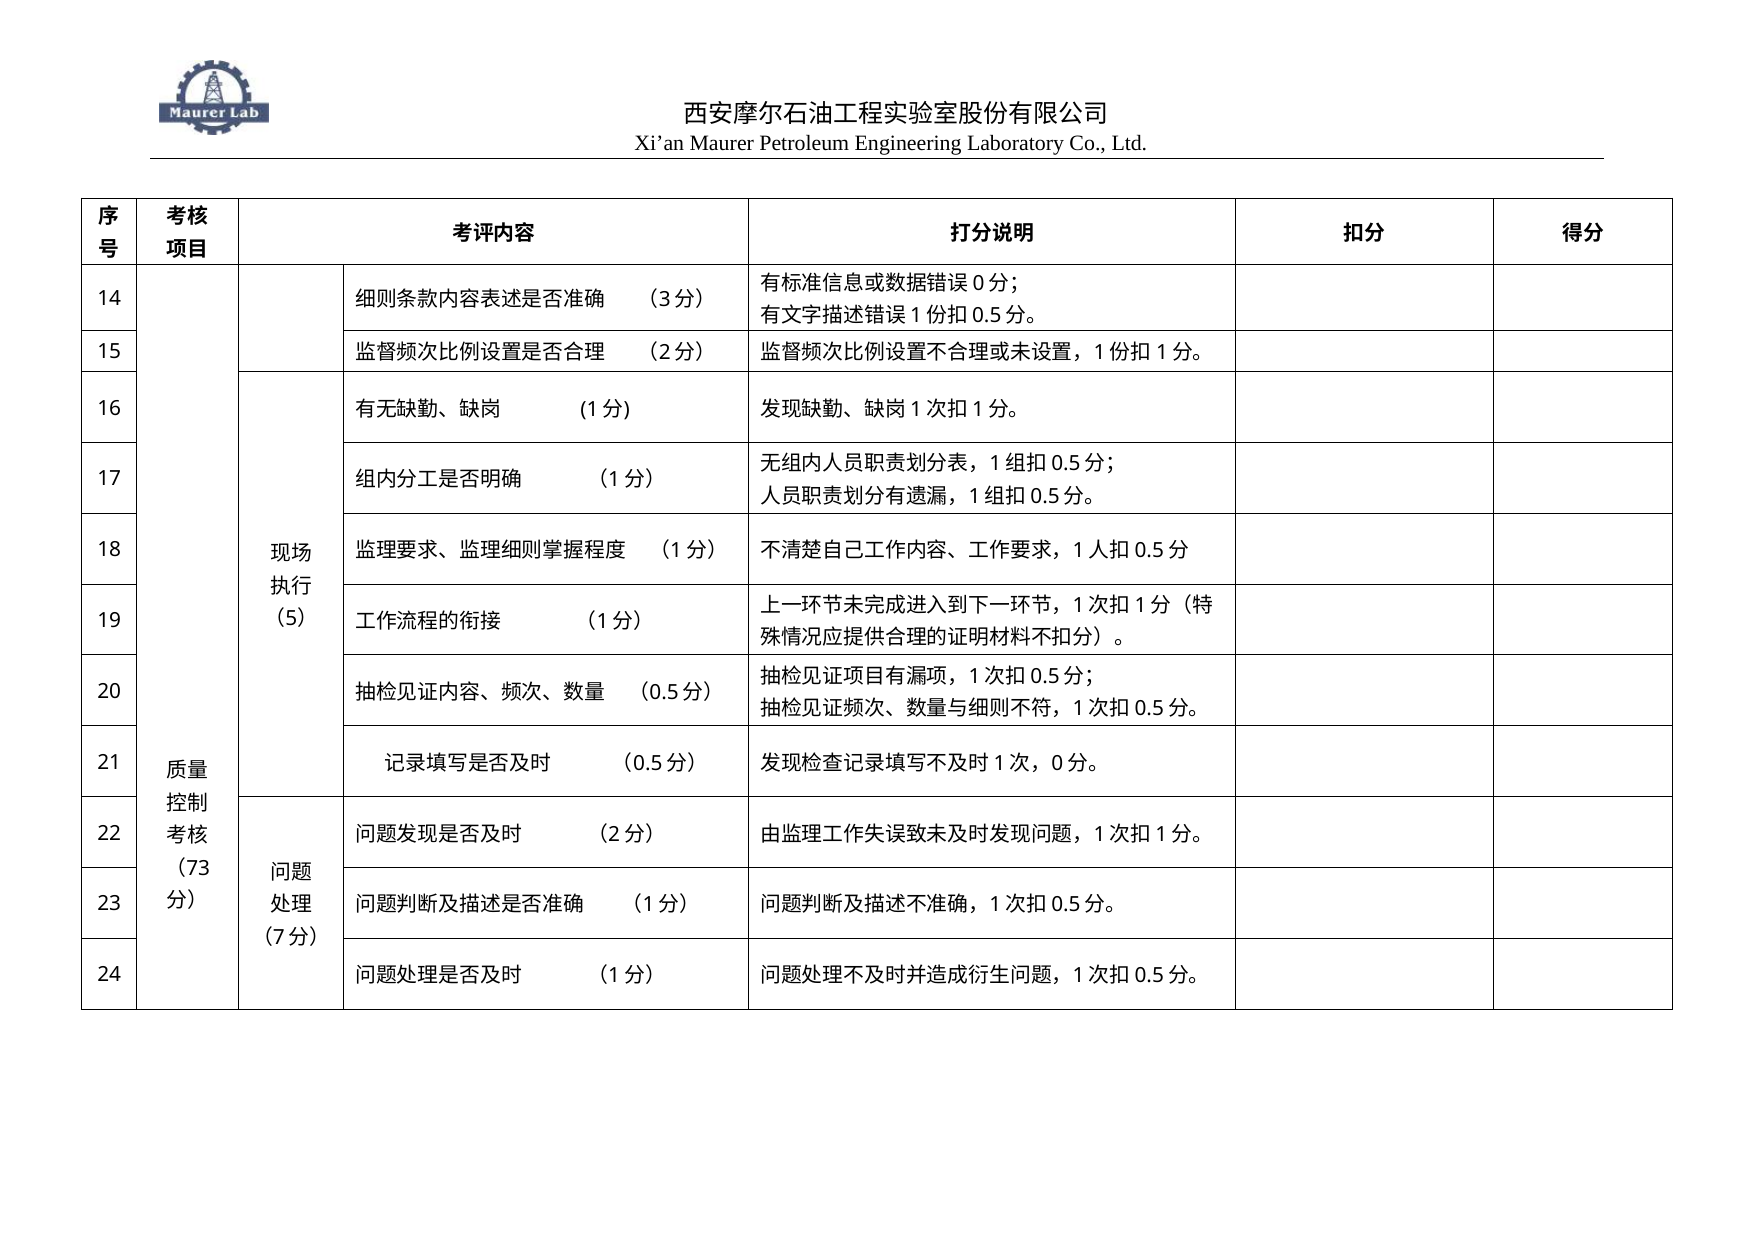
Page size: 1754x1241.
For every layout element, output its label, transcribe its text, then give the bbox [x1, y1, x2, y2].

table_cell 22 [82, 797, 136, 867]
table_cell 抽检见证项目有漏项，1次扣0.5分； 抽检见证频次、数量与细则不符，1次扣0.5分。 [749, 655, 1235, 725]
table_cell [1236, 265, 1493, 330]
table_cell 17 [82, 443, 136, 513]
table_cell [1236, 655, 1493, 725]
table_cell [1494, 585, 1672, 654]
table_cell [1494, 265, 1672, 330]
table_cell 16 [82, 372, 136, 442]
table_cell 21 [82, 726, 136, 796]
table_cell 上一环节未完成进入到下一环节，1次扣1分（特殊情况应提供合理的证明材料不扣分）。 [749, 585, 1235, 654]
table_cell [1236, 331, 1493, 371]
table_cell 无组内人员职责划分表，1组扣0.5分； 人员职责划分有遗漏，1组扣0.5分。 [749, 443, 1235, 513]
table_cell 20 [82, 655, 136, 725]
table_cell [1494, 797, 1672, 867]
table_cell 24 [82, 939, 136, 1008]
picture [159, 60, 269, 135]
table_cell 14 [82, 265, 136, 330]
table_cell [1494, 514, 1672, 583]
table_header 序号 [82, 199, 136, 264]
table_cell 细则条款内容表述是否准确 （3分） [344, 265, 748, 330]
table_cell 问题处理是否及时 （1分） [344, 939, 748, 1008]
table_cell 发现检查记录填写不及时1次，0分。 [749, 726, 1235, 796]
table_cell 问题 处理 （7分） [239, 797, 343, 1008]
table_header 打分说明 [749, 199, 1235, 264]
table_cell [1494, 443, 1672, 513]
table_header 考评内容 [239, 199, 748, 264]
table_cell 由监理工作失误致未及时发现问题，1次扣1分。 [749, 797, 1235, 867]
table_cell 有无缺勤、缺岗 (1分) [344, 372, 748, 442]
table_cell 23 [82, 868, 136, 938]
table_cell 问题发现是否及时 （2分） [344, 797, 748, 867]
table_cell [1494, 372, 1672, 442]
table_cell [1236, 443, 1493, 513]
table_cell [1236, 797, 1493, 867]
table_cell [1236, 514, 1493, 583]
table_cell [1494, 331, 1672, 371]
table_cell 工作流程的衔接 （1分） [344, 585, 748, 654]
table_cell 15 [82, 331, 136, 371]
table_cell 问题处理不及时并造成衍生问题，1次扣0.5分。 [749, 939, 1235, 1008]
table_cell 问题判断及描述是否准确 （1分） [344, 868, 748, 938]
table_cell 不清楚自己工作内容、工作要求，1人扣0.5分 [749, 514, 1235, 583]
table_cell [1236, 726, 1493, 796]
table_cell [1236, 372, 1493, 442]
table_cell 监理要求、监理细则掌握程度 （1分） [344, 514, 748, 583]
table_cell 监督频次比例设置不合理或未设置，1份扣 1分。 [749, 331, 1235, 371]
table_cell 有标准信息或数据错误0分； 有文字描述错误1份扣0.5分。 [749, 265, 1235, 330]
table_cell [1236, 585, 1493, 654]
table_cell 现场 执行 （5） [239, 372, 343, 796]
table_cell [1236, 868, 1493, 938]
table_cell 记录填写是否及时 （0.5分） [344, 726, 748, 796]
table_header 得分 [1494, 199, 1672, 264]
table_cell [1494, 655, 1672, 725]
table_cell 19 [82, 585, 136, 654]
table_cell [1236, 939, 1493, 1008]
table_cell 组内分工是否明确 （1分） [344, 443, 748, 513]
table_header 考核 项目 [137, 199, 238, 264]
table_cell 问题判断及描述不准确，1次扣0.5分。 [749, 868, 1235, 938]
table_cell [1494, 868, 1672, 938]
table_header 扣分 [1236, 199, 1493, 264]
table_cell 发现缺勤、缺岗1次扣1分。 [749, 372, 1235, 442]
table_cell [1494, 726, 1672, 796]
table_cell 18 [82, 514, 136, 583]
table_cell 抽检见证内容、频次、数量 （0.5分） [344, 655, 748, 725]
table_cell [1494, 939, 1672, 1008]
table_cell 监督频次比例设置是否合理 （2分） [344, 331, 748, 371]
